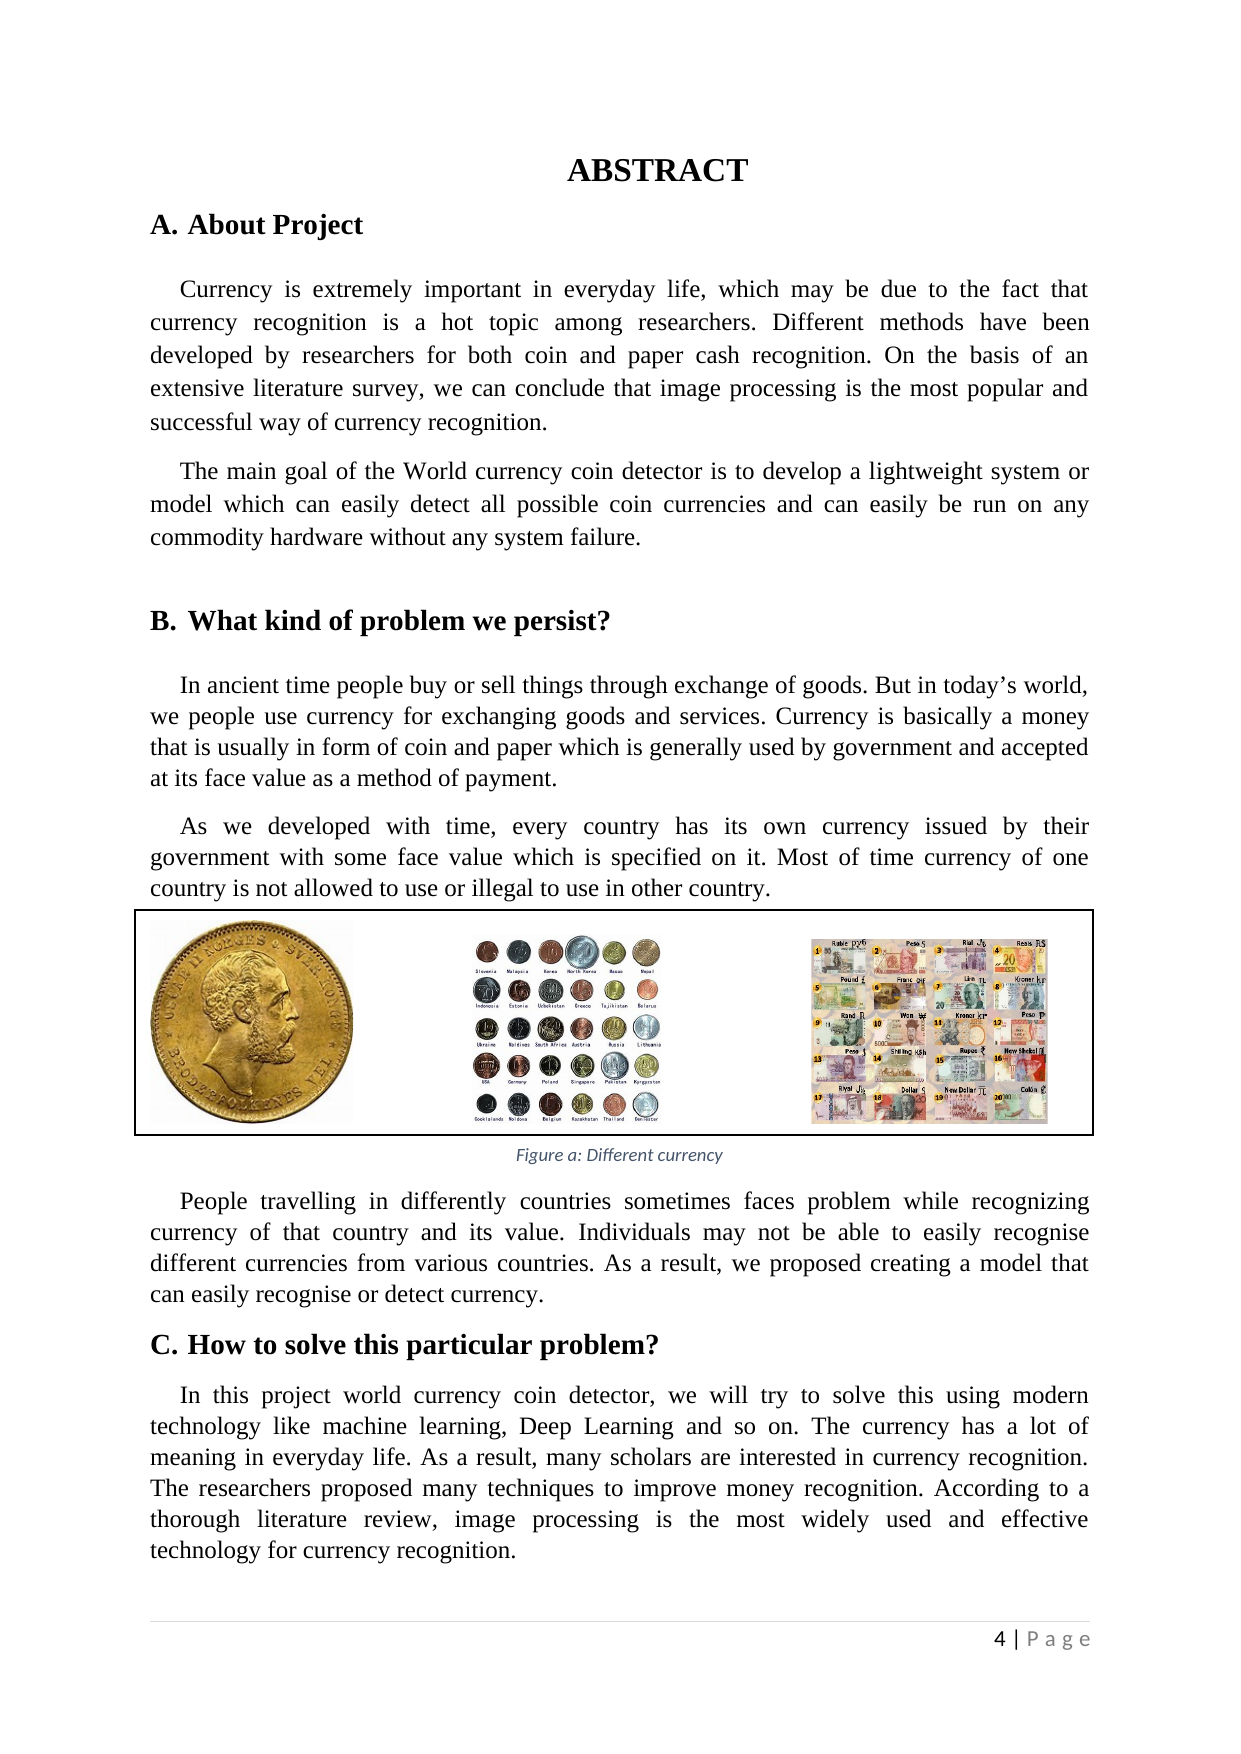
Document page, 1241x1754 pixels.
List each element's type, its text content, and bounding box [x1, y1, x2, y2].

picture [150, 920, 354, 1124]
text Figure a: Different currency [150, 1143, 1090, 1166]
list How to solve this particular problem? [150, 1327, 1090, 1361]
text In this project world currency coin detector, we will try to solve this using modern technology like machine learning, Deep Learning and so on. The currency has a lot of meaning in everyday life. As a result, many scholars are interested in currency recognition. The researchers proposed many techniques to improve money recognition. According to a thorough literature review, image processing is the most widely used and effective technology for currency recognition. [150, 1380, 1090, 1564]
list What kind of problem we persist? [150, 603, 1090, 637]
text The main goal of the World currency coin detector is to develop a lightweight system or model which can easily detect all possible coin currencies and can easily be run on any commodity hardware without any system failure. [150, 456, 1090, 551]
text In ancient time people buy or sell things through exchange of goods. But in today’s world, we people use currency for exchanging goods and services. Currency is basically a money that is usually in form of coin and paper which is generally used by government and accepted at its face value as a method of payment. [150, 670, 1090, 792]
text People travelling in differently countries sometimes faces problem while recognizing currency of that country and its value. Individuals may not be able to easily recognise different currencies from various countries. As a result, we proposed creating a model that can easily recognise or detect currency. [150, 1186, 1090, 1308]
text As we developed with time, every country has its own currency issued by their government with some face value which is specified on it. Most of time currency of one country is not allowed to use or illegal to use in other country. [150, 811, 1090, 902]
list About Project [150, 207, 1090, 241]
picture [811, 939, 1048, 1124]
picture [471, 934, 662, 1124]
list ABSTRACT [225, 150, 1090, 188]
text Currency is extremely important in everyday life, which may be due to the fact that currency recognition is a hot topic among researchers. Different methods have been developed by researchers for both coin and paper cash recognition. On the basis of an extensive literature survey, we can conclude that image processing is the most popular and successful way of currency recognition. [150, 274, 1090, 435]
